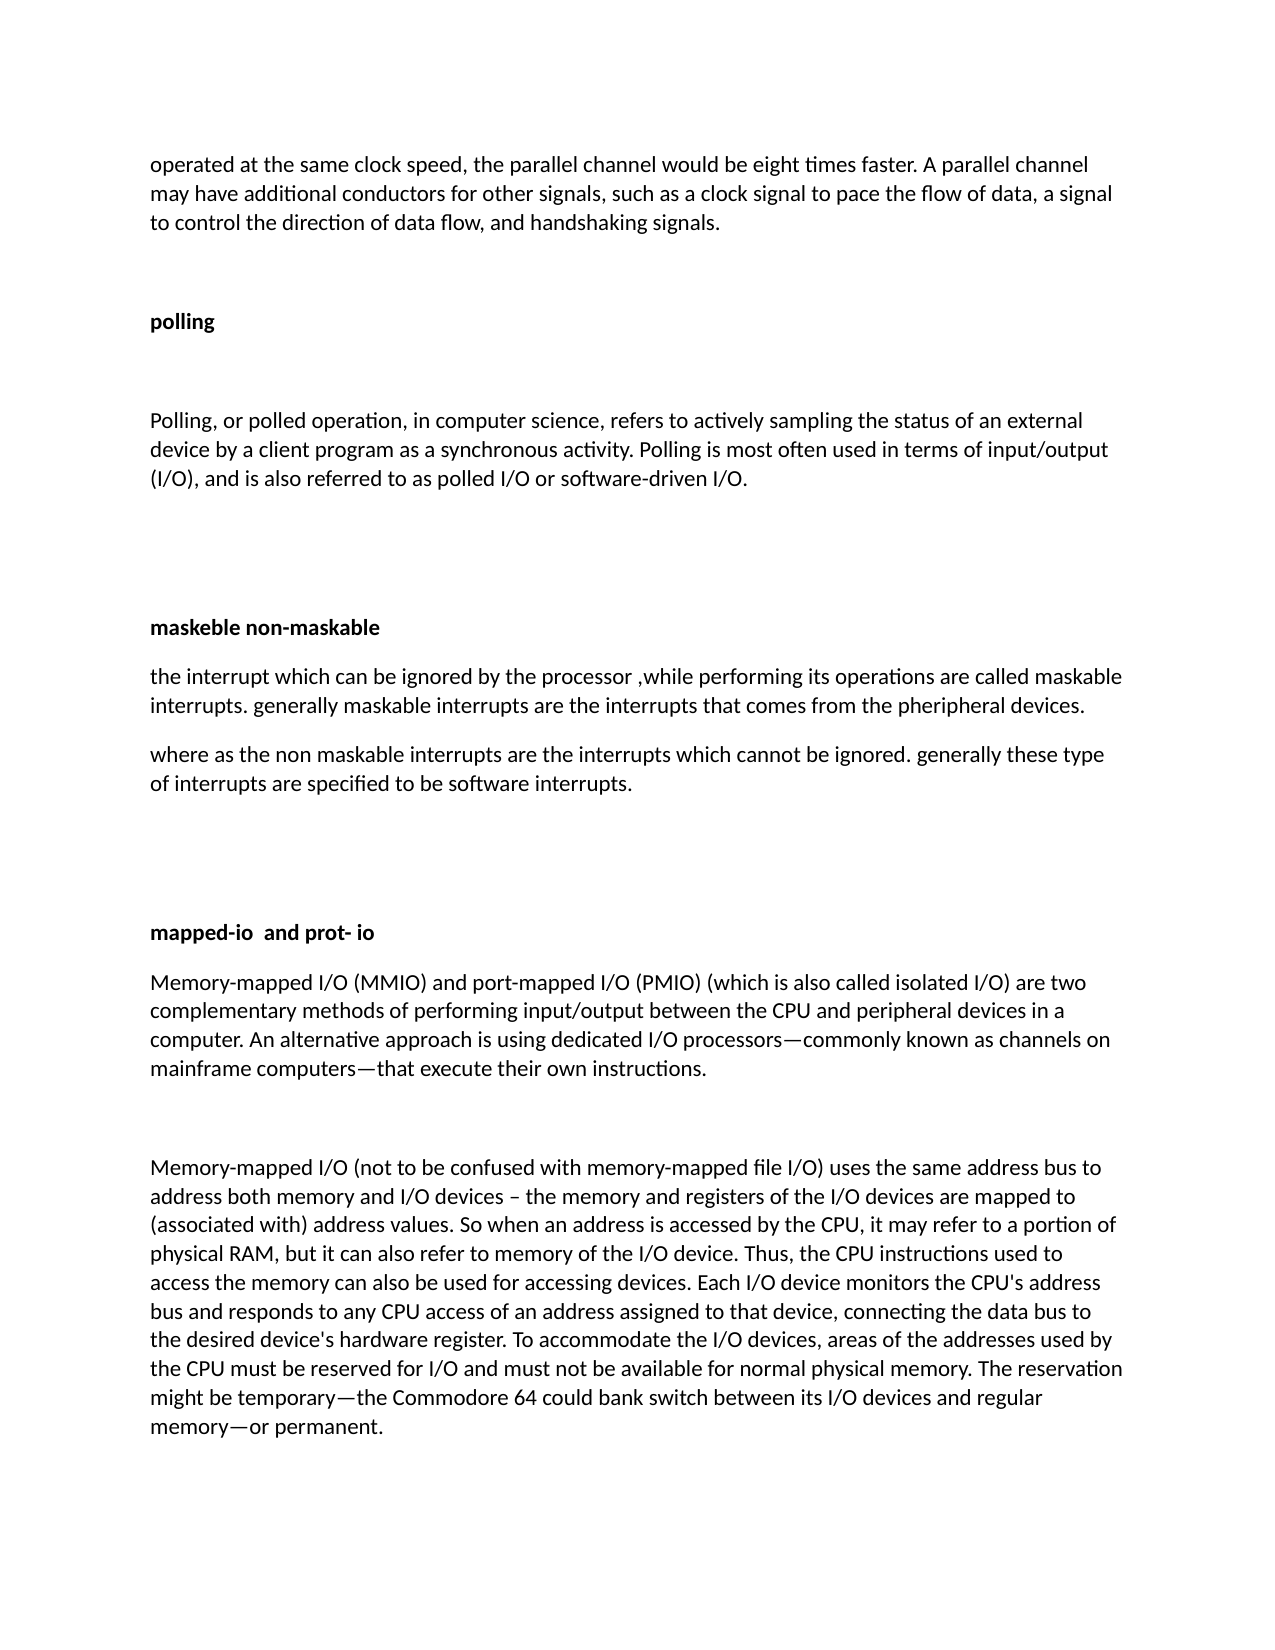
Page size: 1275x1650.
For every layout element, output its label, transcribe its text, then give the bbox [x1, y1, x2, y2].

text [150, 150, 1125, 236]
text the interrupt which can be ignored by the processor ,while performing its operations are called maskable interrupts. generally maskable interrupts are the interrupts that comes from the pheripheral devices. [150, 662, 1125, 719]
text Polling, or polled operation, in computer science, refers to actively sampling the status of an external device by a client program as a synchronous activity. Polling is most often used in terms of input/output (I/O), and is also referred to as polled I/O or software-driven I/O. [150, 406, 1125, 492]
text Memory-mapped I/O (MMIO) and port-mapped I/O (PMIO) (which is also called isolated I/O) are two complementary methods of performing input/output between the CPU and peripheral devices in a computer. An alternative approach is using dedicated I/O processors—commonly known as channels on mainframe computers—that execute their own instructions. [150, 967, 1125, 1082]
text polling [150, 307, 1125, 335]
text Memory-mapped I/O (not to be confused with memory-mapped file I/O) uses the same address bus to address both memory and I/O devices – the memory and registers of the I/O devices are mapped to (associated with) address values. So when an address is accessed by the CPU, it may refer to a portion of physical RAM, but it can also refer to memory of the I/O device. Thus, the CPU instructions used to access the memory can also be used for accessing devices. Each I/O device monitors the CPU's address bus and responds to any CPU access of an address assigned to that device, connecting the data bus to the desired device's hardware register. To accommodate the I/O devices, areas of the addresses used by the CPU must be reserved for I/O and must not be available for normal physical memory. The reservation might be temporary—the Commodore 64 could bank switch between its I/O devices and regular memory—or permanent. [150, 1152, 1125, 1440]
text maskeble non-maskable [150, 612, 1125, 641]
text mapped-io and prot- io [150, 917, 1125, 946]
text where as the non maskable interrupts are the interrupts which cannot be ignored. generally these type of interrupts are specified to be software interrupts. [150, 740, 1125, 797]
